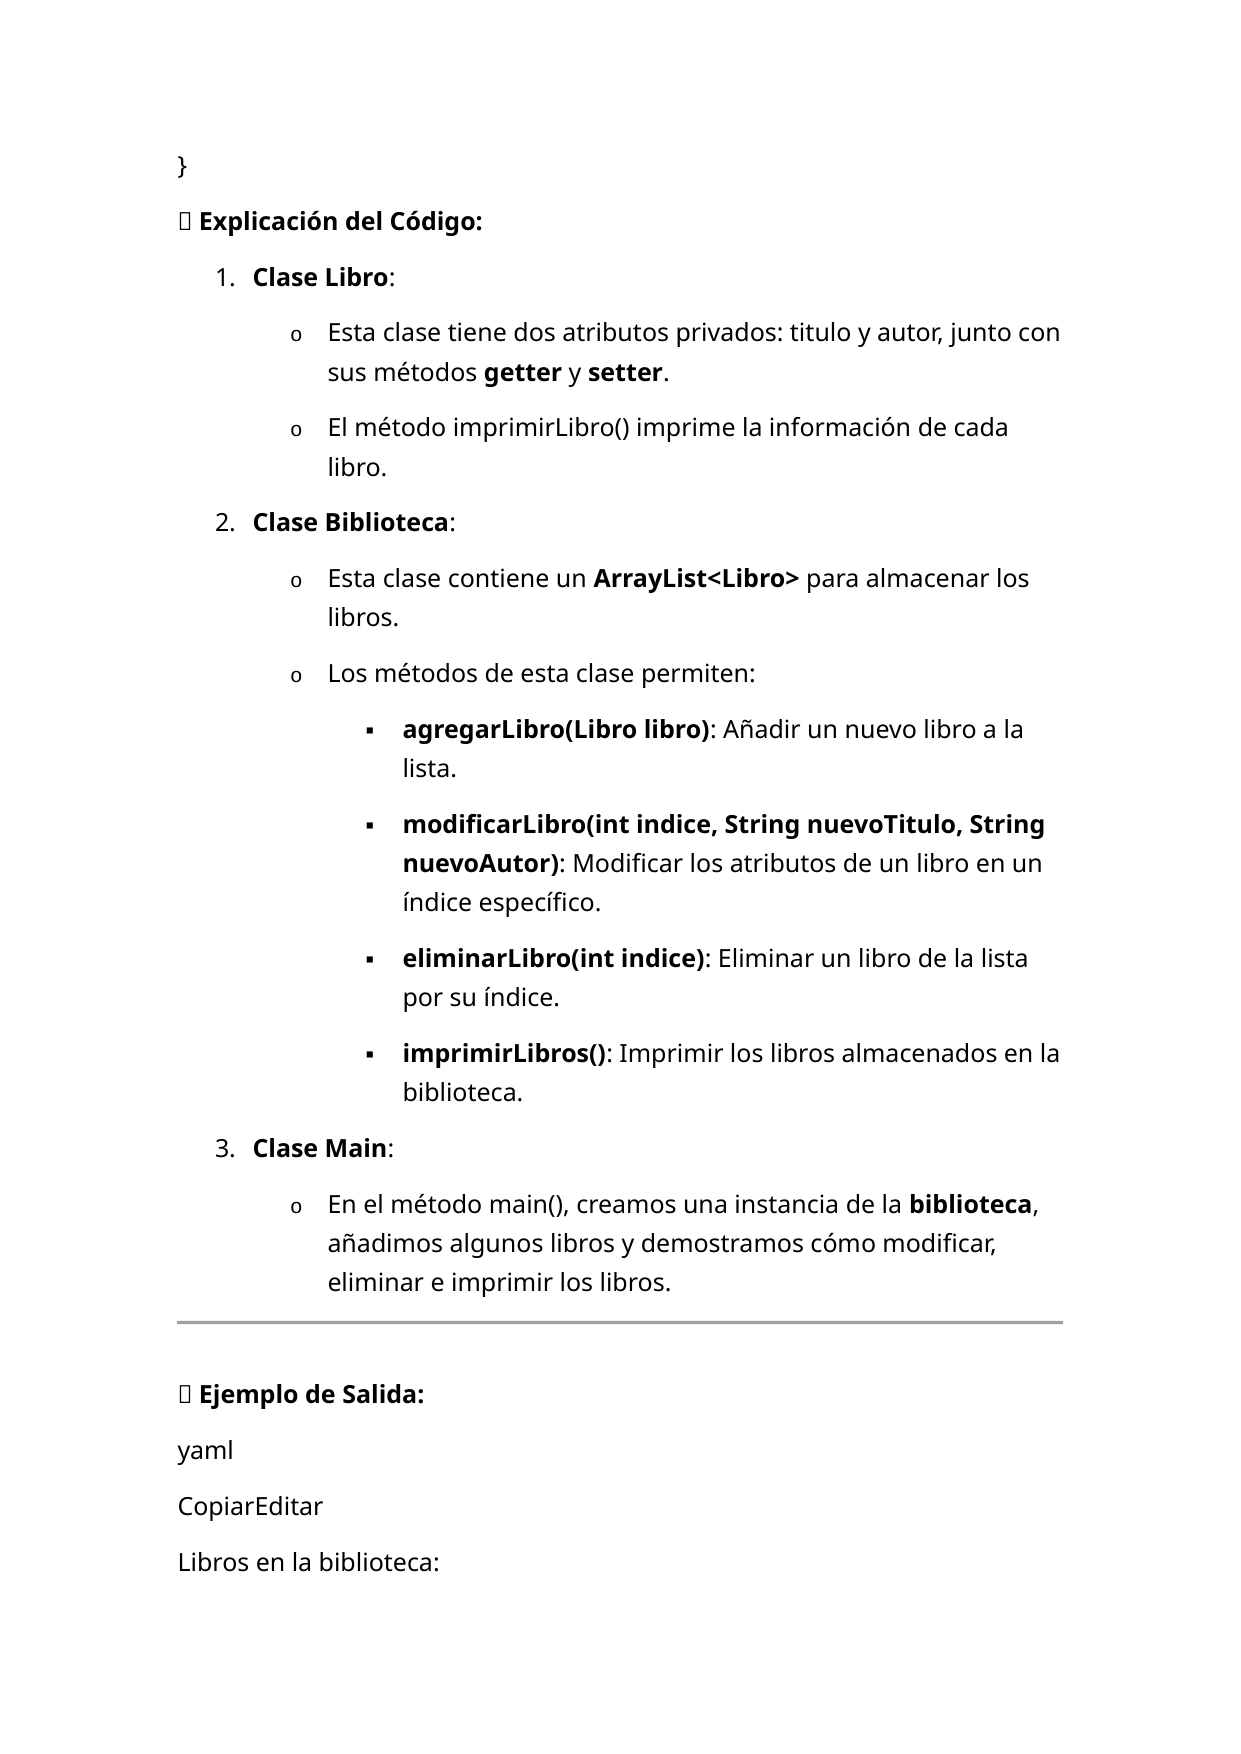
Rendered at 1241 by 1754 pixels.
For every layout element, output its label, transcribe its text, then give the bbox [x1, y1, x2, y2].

text yaml [177, 1433, 1063, 1467]
list eliminarLibro(int indice): Eliminar un libro de la lista por su índice. [365, 941, 1063, 1014]
text CopiarEditar [177, 1488, 1063, 1522]
list Esta clase contiene un ArrayList<Libro> para almacenar los libros. [290, 561, 1063, 634]
text 🔹 Ejemplo de Salida: [177, 1377, 1063, 1411]
list Clase Biblioteca: [215, 505, 1063, 539]
text } [177, 148, 1063, 182]
list En el método main(), creamos una instancia de la biblioteca, añadimos algunos libros y demostramos cómo modificar, eliminar e imprimir los libros. [290, 1187, 1063, 1299]
list Los métodos de esta clase permiten: [290, 656, 1063, 690]
list Clase Main: [215, 1131, 1063, 1165]
list imprimirLibros(): Imprimir los libros almacenados en la biblioteca. [365, 1036, 1063, 1109]
text 🔹 Explicación del Código: [177, 203, 1063, 237]
text Libros en la biblioteca: [177, 1544, 1063, 1578]
list El método imprimirLibro() imprime la información de cada libro. [290, 410, 1063, 483]
list Esta clase tiene dos atributos privados: titulo y autor, junto con sus métodos getter y setter. [290, 315, 1063, 388]
list Clase Libro: [215, 259, 1063, 293]
list agregarLibro(Libro libro): Añadir un nuevo libro a la lista. [365, 712, 1063, 785]
list modificarLibro(int indice, String nuevoTitulo, String nuevoAutor): Modificar los atributos de un libro en un índice específico. [365, 807, 1063, 919]
